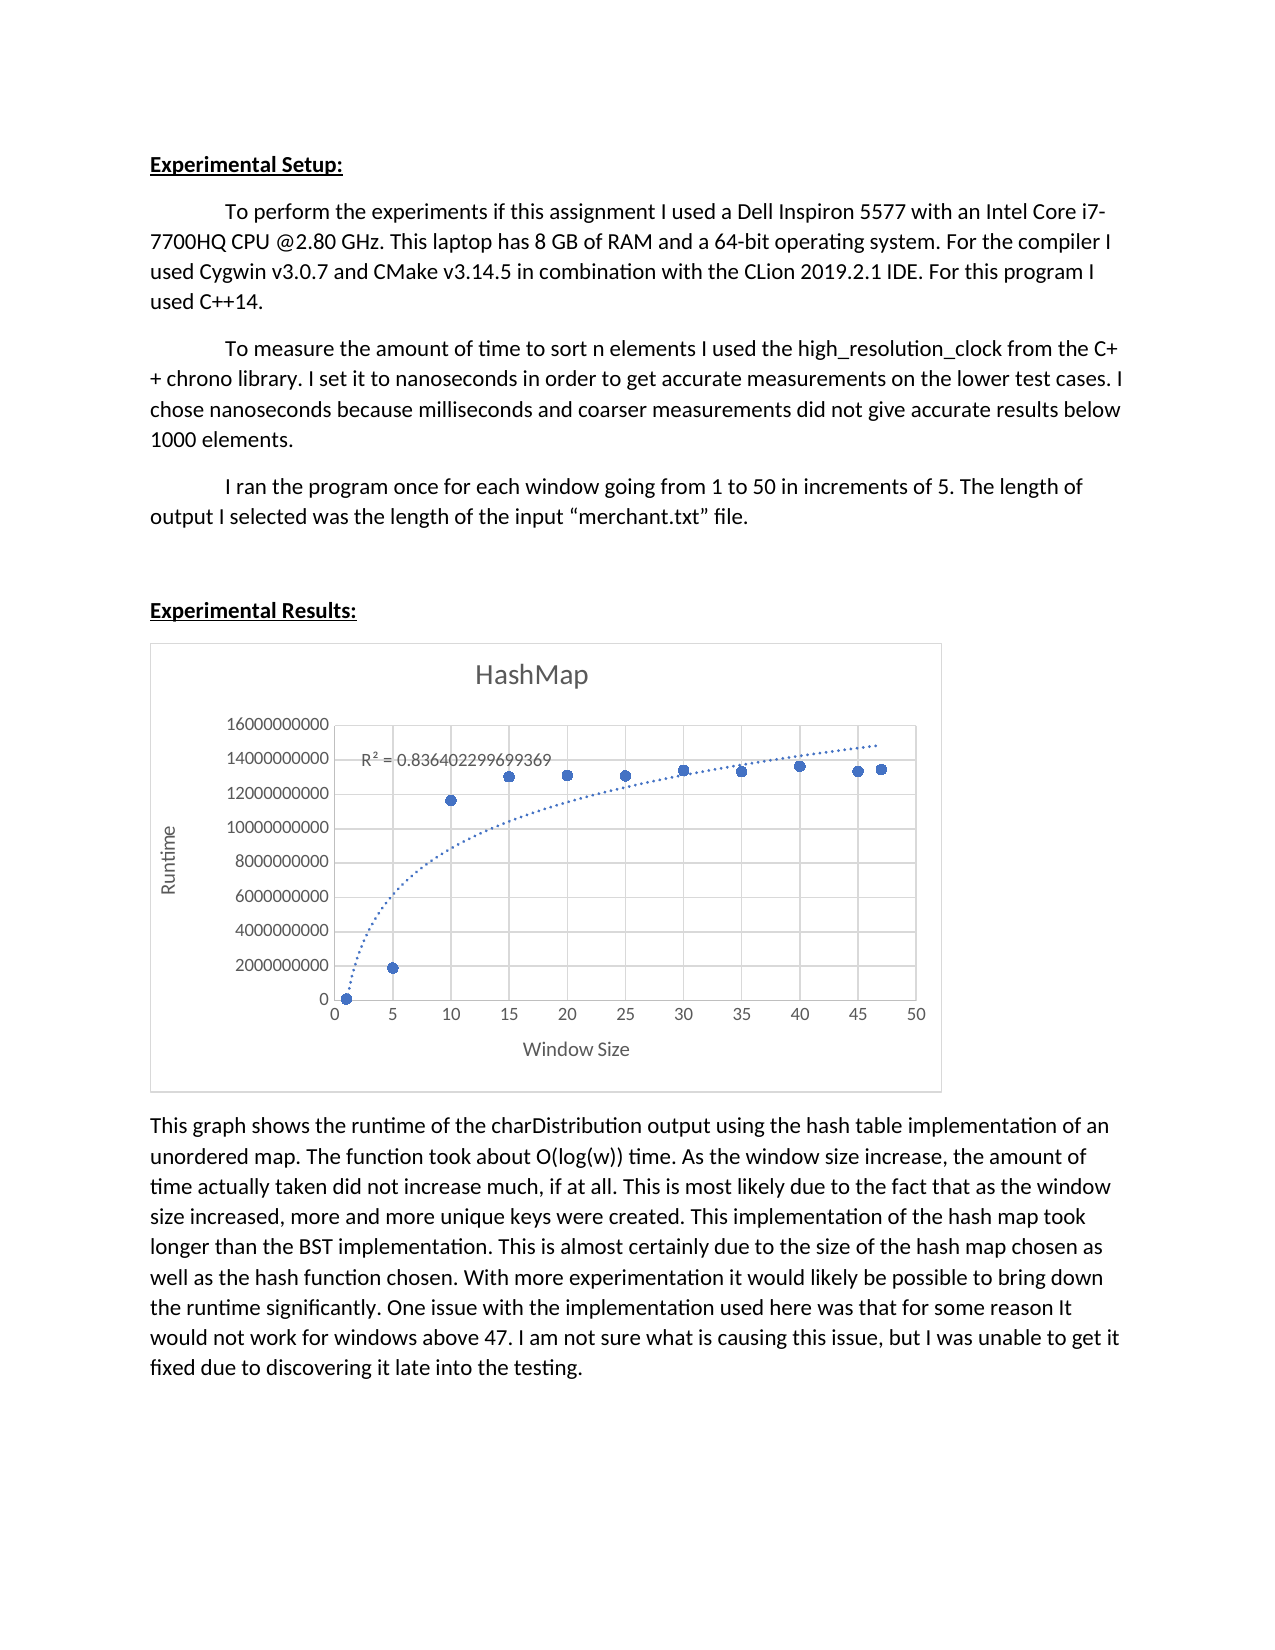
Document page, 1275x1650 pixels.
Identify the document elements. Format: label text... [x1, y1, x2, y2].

text To perform the experiments if this assignment I used a Dell Inspiron 5577 with an Intel Core i7-7700HQ CPU @2.80 GHz. This laptop has 8 GB of RAM and a 64-bit operating system. For the compiler I used Cygwin v3.0.7 and CMake v3.14.5 in combination with the CLion 2019.2.1 IDE. For this program I used C++14. [150, 197, 1125, 316]
text I ran the program once for each window going from 1 to 50 in increments of 5. The length of output I selected was the length of the input “merchant.txt” file. [150, 472, 1125, 530]
text This graph shows the runtime of the charDistribution output using the hash table implementation of an unordered map. The function took about O(log(w)) time. As the window size increase, the amount of time actually taken did not increase much, if at all. This is most likely due to the fact that as the window size increased, more and more unique keys were created. This implementation of the hash map took longer than the BST implementation. This is almost certainly due to the size of the hash map chosen as well as the hash function chosen. With more experimentation it would likely be possible to bring down the runtime significantly. One issue with the implementation used here was that for some reason It would not work for windows above 47. I am not sure what is causing this issue, but I was unable to get it fixed due to discovering it late into the testing. [150, 1112, 1125, 1381]
text Experimental Results: [150, 596, 1125, 624]
text Experimental Setup: [150, 150, 1125, 178]
text To measure the amount of time to sort n elements I used the high_resolution_clock from the C++ chrono library. I set it to nanoseconds in order to get accurate measurements on the lower test cases. I chose nanoseconds because milliseconds and coarser measurements did not give accurate results below 1000 elements. [150, 334, 1125, 453]
